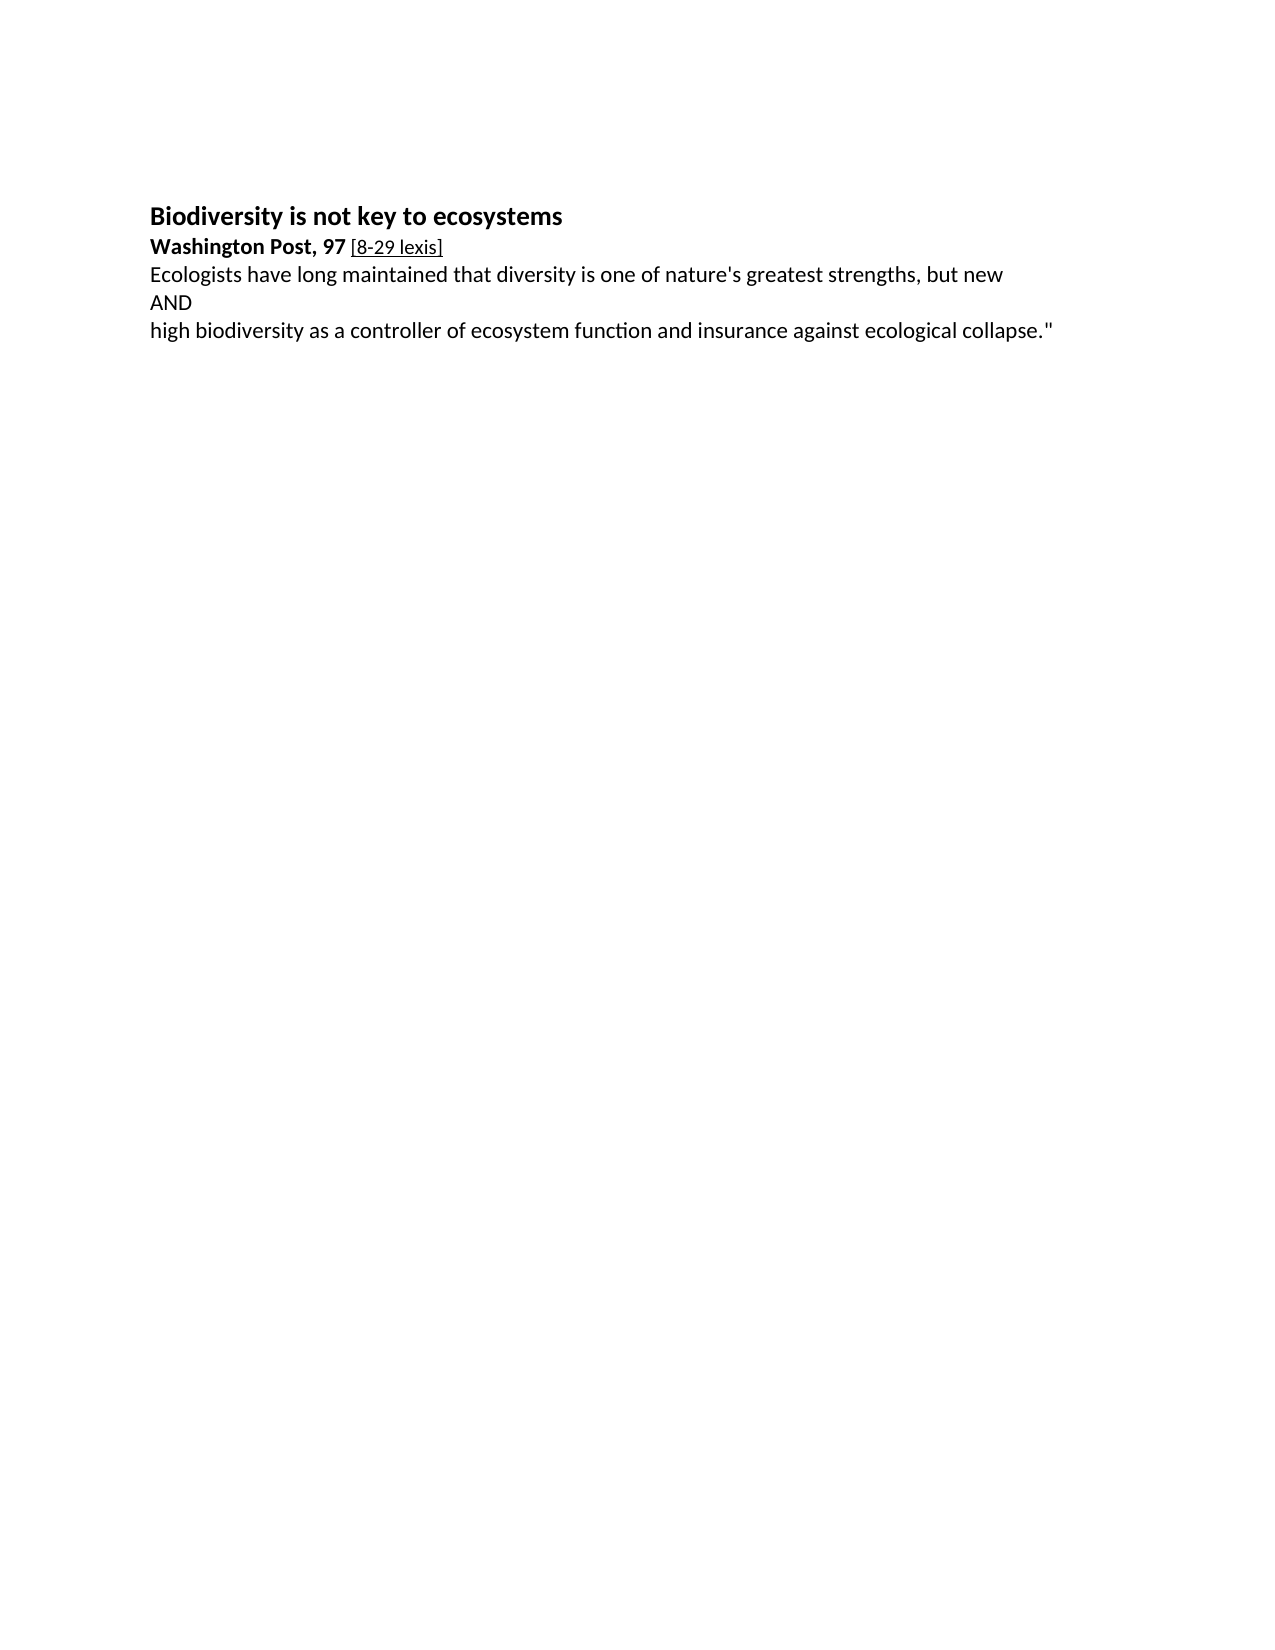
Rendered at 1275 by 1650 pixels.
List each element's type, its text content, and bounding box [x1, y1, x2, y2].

subtitle Biodiversity is not key to ecosystems [150, 199, 1125, 232]
text Washington Post, 97 [8-29 lexis] [150, 232, 1125, 260]
text AND [150, 288, 1125, 316]
text Ecologists have long maintained that diversity is one of nature's greatest strengths, but new [150, 260, 1125, 288]
text high biodiversity as a controller of ecosystem function and insurance against ecological collapse." [150, 316, 1125, 344]
